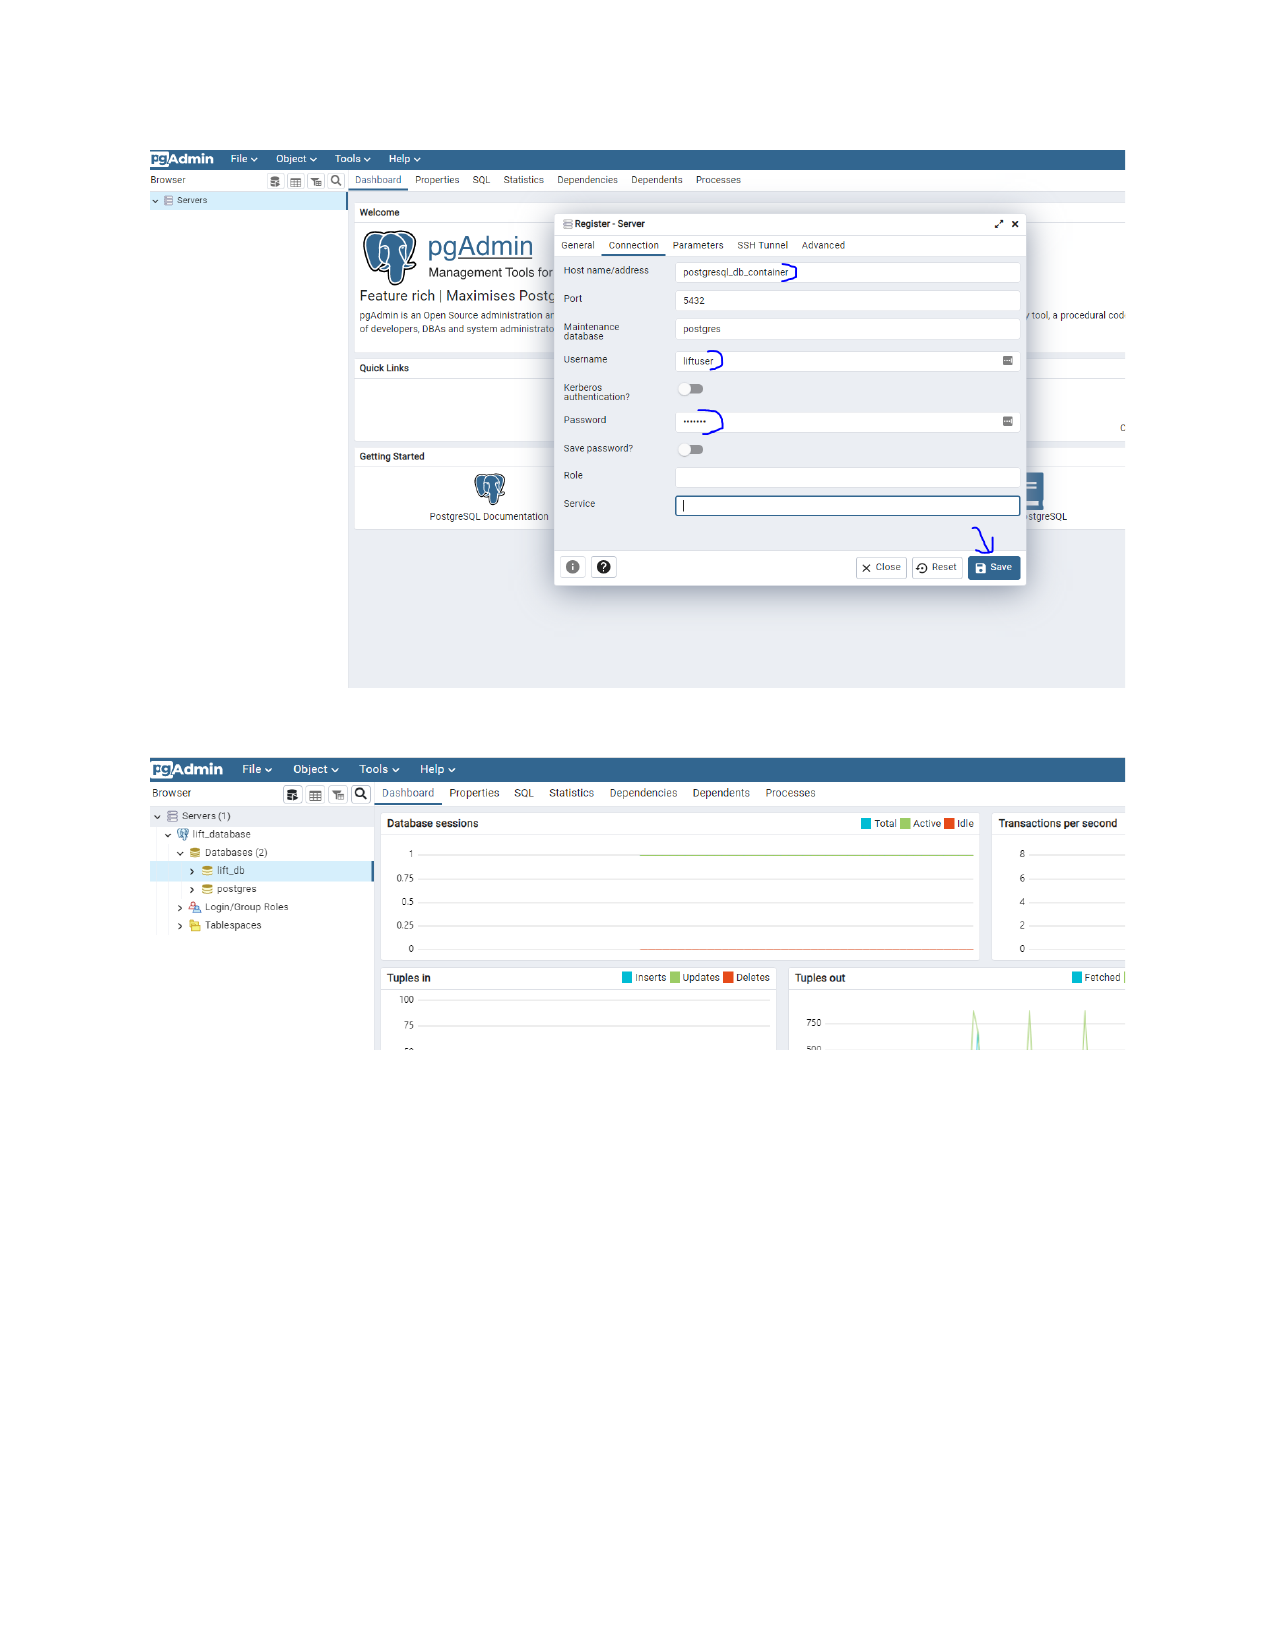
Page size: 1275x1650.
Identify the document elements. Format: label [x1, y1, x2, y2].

picture [150, 753, 1125, 1050]
picture [150, 150, 1125, 688]
